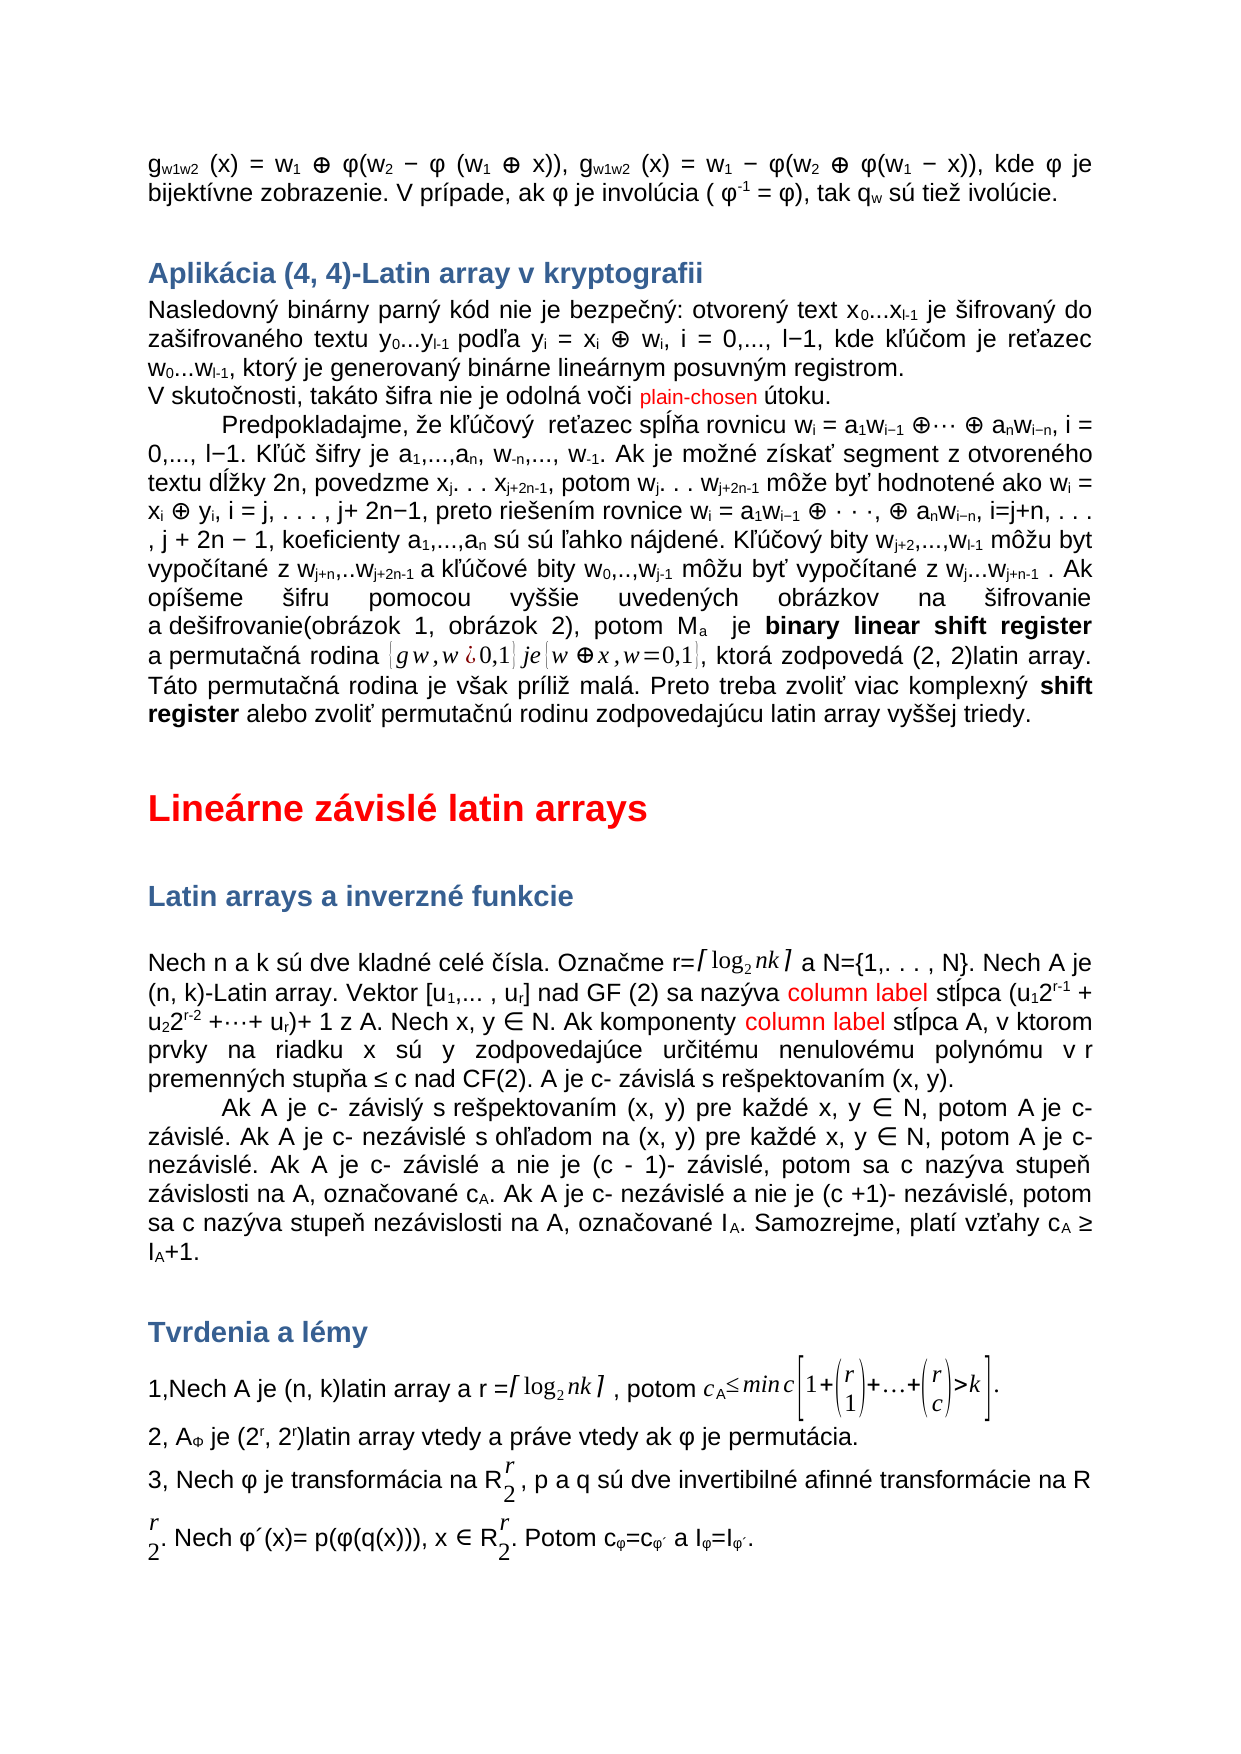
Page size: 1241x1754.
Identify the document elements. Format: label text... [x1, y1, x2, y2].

subtitle Latin arrays a inverzné funkcie [148, 879, 1093, 913]
text 1,Nech A je (n, k)latin array a r = , potom A [148, 1354, 1093, 1422]
text 3, Nech φ je transformácia na R , p a q sú dve invertibilné afinné transformácie na R. Nech φ´(x)= p(φ(q(x))), x R. Potom cφ=cφ´ a Iφ=Iφ´. [148, 1451, 1093, 1567]
text gw1w2 (x) = w1 ⊕ φ(w2 − φ (w1 ⊕ x)), gw1w2 (x) = w1 − φ(w2 ⊕ φ(w1 − x)), kde φ je bijektívne zobrazenie. V prípade, ak φ je involúcia ( φ-1 = φ), tak qw sú tiež ivolúcie. [148, 148, 1093, 206]
text Ak A je c- závislý s rešpektovaním (x, y) pre každé x, y ∈ N, potom A je c- závislé. Ak A je c- nezávislé s ohľadom na (x, y) pre každé x, y ∈ N, potom A je c- nezávislé. Ak A je c- závislé a nie je (c - 1)- závislé, potom sa c nazýva stupeň závislosti na A, označované cA. Ak A je c- nezávislé a nie je (c +1)- nezávislé, potom sa c nazýva stupeň nezávislosti na A, označované IA. Samozrejme, platí vzťahy cA ≥ IA+1. [148, 1093, 1093, 1265]
text Nech n a k sú dve kladné celé čísla. Označme r= a N={1,. . . , N}. Nech A je (n, k)-Latin array. Vektor [u1,... , ur] nad GF (2) sa nazýva column label stĺpca (u12r-1 + u22r-2 +···+ ur)+ 1 z A. Nech x, y ∈ N. Ak komponenty column label stĺpca A, v ktorom prvky na riadku x sú y zodpovedajúce určitému nenulovému polynómu v r premenných stupňa ≤ c nad CF(2). A je c- závislá s rešpektovaním (x, y). [148, 946, 1093, 1093]
subtitle Tvrdenia a lémy [148, 1315, 1093, 1349]
subtitle Aplikácia (4, 4)-Latin array v kryptografii [148, 256, 1093, 290]
text Nasledovný binárny parný kód nie je bezpečný: otvorený text x0...xl-1 je šifrovaný do zašifrovaného textu y0...yl-1 podľa yi = xi ⊕ wi, i = 0,..., l−1, kde kľúčom je reťazec w0...wl-1, ktorý je generovaný binárne lineárnym posuvným registrom. [148, 295, 1093, 381]
text Predpokladajme, že kľúčový reťazec spĺňa rovnicu wi = a1wi−1 ⊕··· ⊕ anwi−n, i = 0,..., l−1. Kľúč šifry je a1,...,an, w-n,..., w-1. Ak je možné získať segment z otvoreného textu dĺžky 2n, povedzme xj. . . xj+2n-1, potom wj. . . wj+2n-1 môže byť hodnotené ako wi = xi ⊕ yi, i = j, . . . , j+ 2n−1, preto riešením rovnice wi = a1wi−1 ⊕ · · ·, ⊕ anwi−n, i=j+n, . . . , j + 2n − 1, koeficienty a1,...,an sú sú ľahko nájdené. Kľúčový bity wj+2,...,wl-1 môžu byt vypočítané z wj+n,..wj+2n-1 a kľúčové bity w0,..,wj-1 môžu byť vypočítané z wj...wj+n-1 . Ak opíšeme šifru pomocou vyššie uvedených obrázkov na šifrovanie a dešifrovanie(obrázok 1, obrázok 2), potom Ma je binary linear shift register a permutačná rodina , ktorá zodpovedá (2, 2)latin array. Táto permutačná rodina je však príliž malá. Preto treba zvoliť viac komplexný shift register alebo zvoliť permutačnú rodinu zodpovedajúcu latin array vyššej triedy. [148, 410, 1093, 728]
subtitle Lineárne závislé latin arrays [148, 786, 1093, 829]
text V skutočnosti, takáto šifra nie je odolná voči plain-chosen útoku. [148, 381, 1093, 410]
text 2, AΦ je (2r, 2r)latin array vtedy a práve vtedy ak φ je permutácia. [148, 1422, 1093, 1451]
